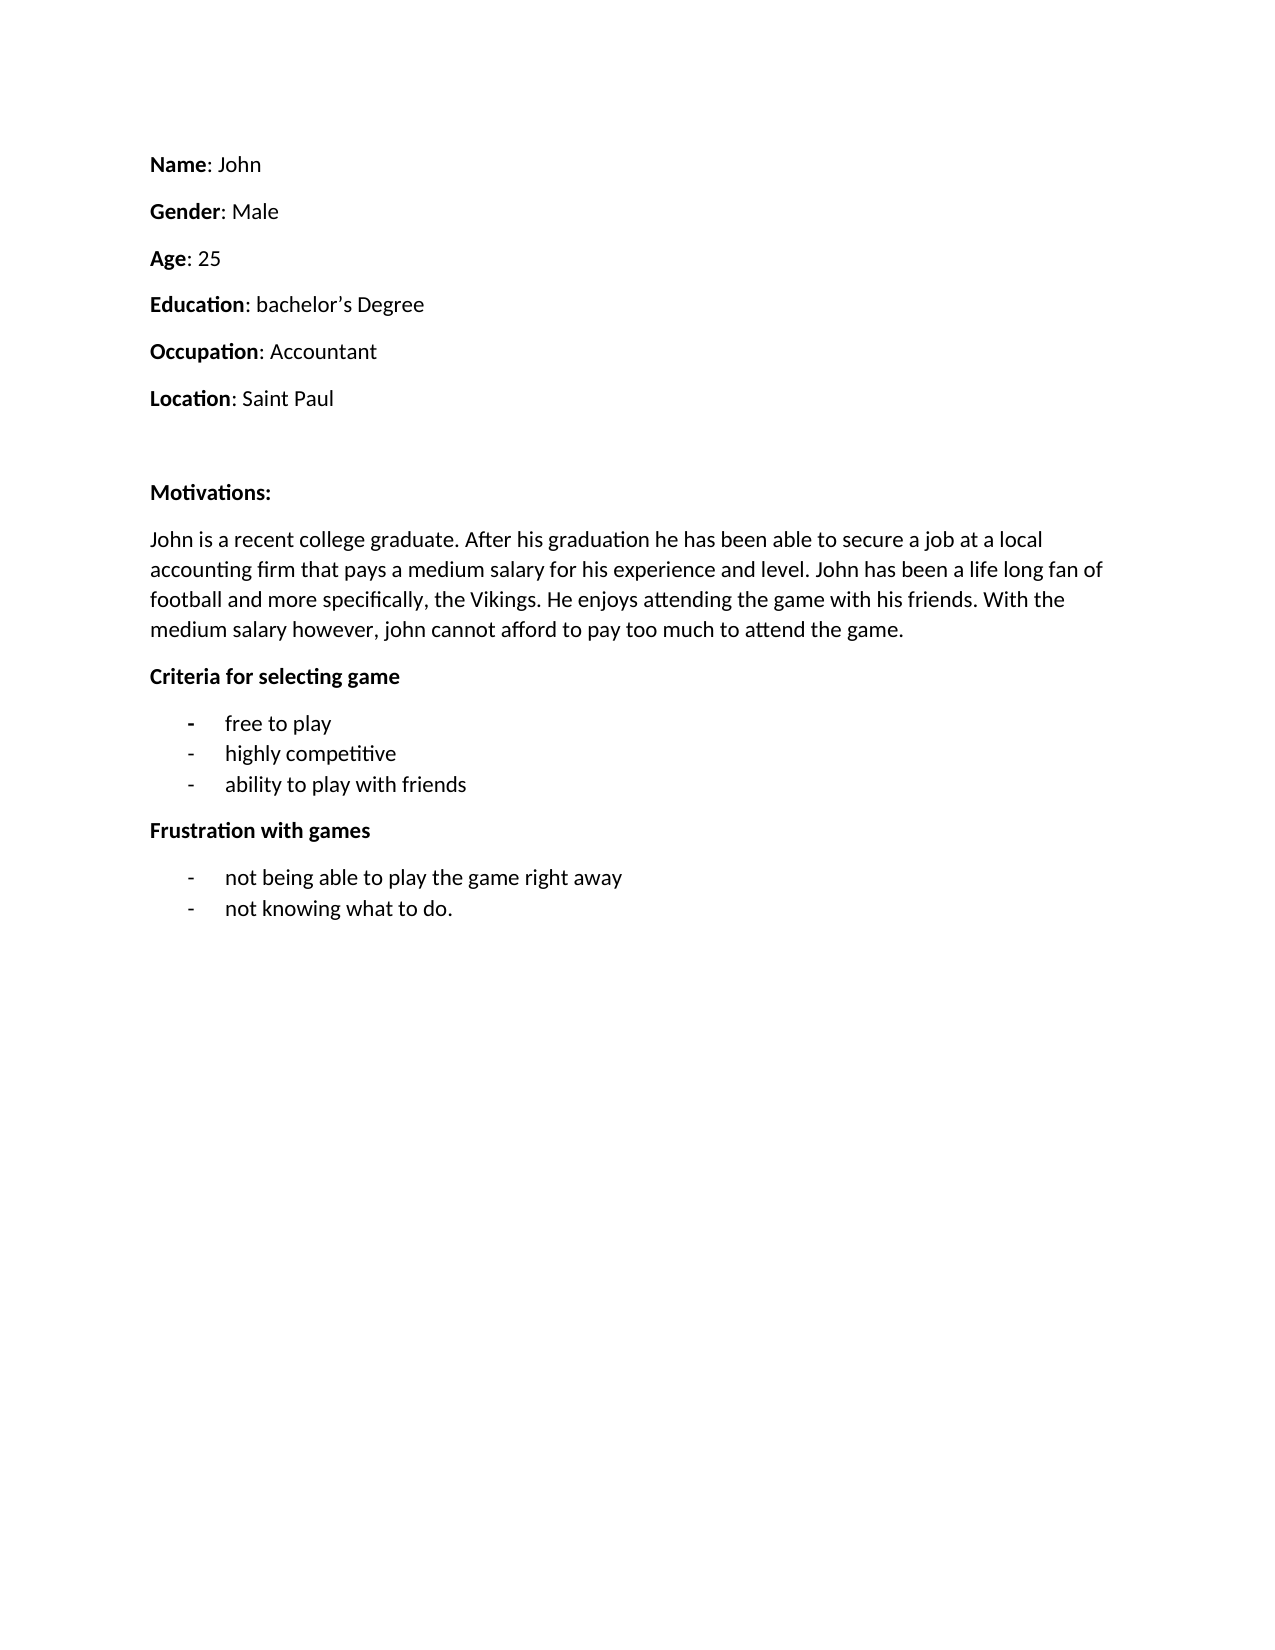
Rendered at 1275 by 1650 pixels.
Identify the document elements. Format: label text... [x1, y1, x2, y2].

text Education: bachelor’s Degree [150, 291, 1125, 319]
text Name: John [150, 150, 1125, 178]
list not knowing what to do. [187, 894, 1125, 922]
text Gender: Male [150, 197, 1125, 225]
list ability to play with friends [187, 770, 1125, 798]
list not being able to play the game right away [187, 863, 1125, 892]
text Frustration with games [150, 817, 1125, 845]
text Criteria for selecting game [150, 662, 1125, 691]
list free to play [187, 709, 1125, 737]
text Motivations: [150, 478, 1125, 506]
text John is a recent college graduate. After his graduation he has been able to secure a job at a local accounting firm that pays a medium salary for his experience and level. John has been a life long fan of football and more specifically, the Vikings. He enjoys attending the game with his friends. With the medium salary however, john cannot afford to pay too much to attend the game. [150, 525, 1125, 644]
text Location: Saint Paul [150, 384, 1125, 412]
list highly competitive [187, 739, 1125, 768]
text Age: 25 [150, 244, 1125, 272]
text Occupation: Accountant [150, 337, 1125, 366]
